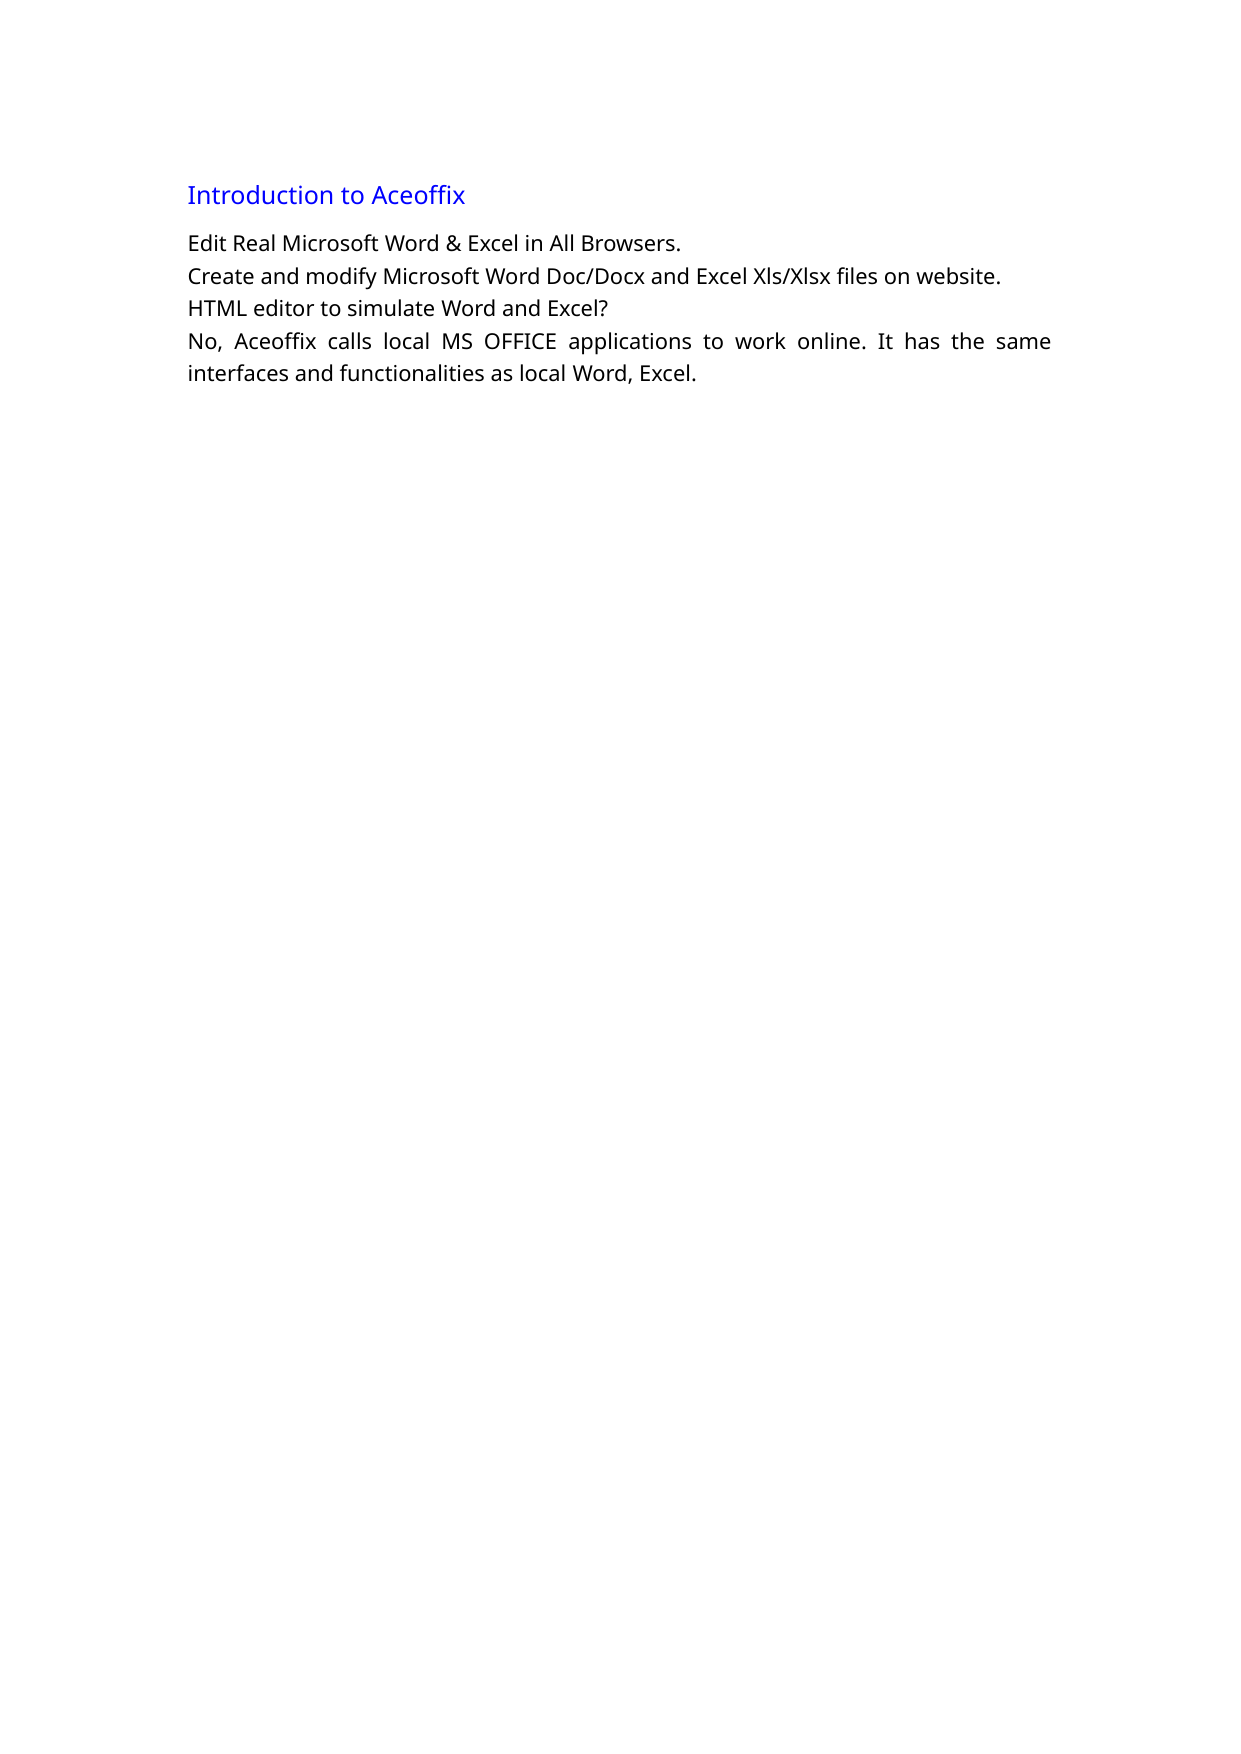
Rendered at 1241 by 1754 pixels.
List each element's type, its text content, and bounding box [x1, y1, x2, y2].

text Introduction to Aceoffix [187, 162, 1053, 227]
text No, Aceoffix calls local MS OFFICE applications to work online. It has the same interfaces and functionalities as local Word, Excel. [187, 324, 1053, 389]
text Edit Real Microsoft Word & Excel in All Browsers. [187, 227, 1053, 259]
text HTML editor to simulate Word and Excel? [187, 292, 1053, 324]
text Create and modify Microsoft Word Doc/Docx and Excel Xls/Xlsx files on website. [187, 259, 1053, 292]
